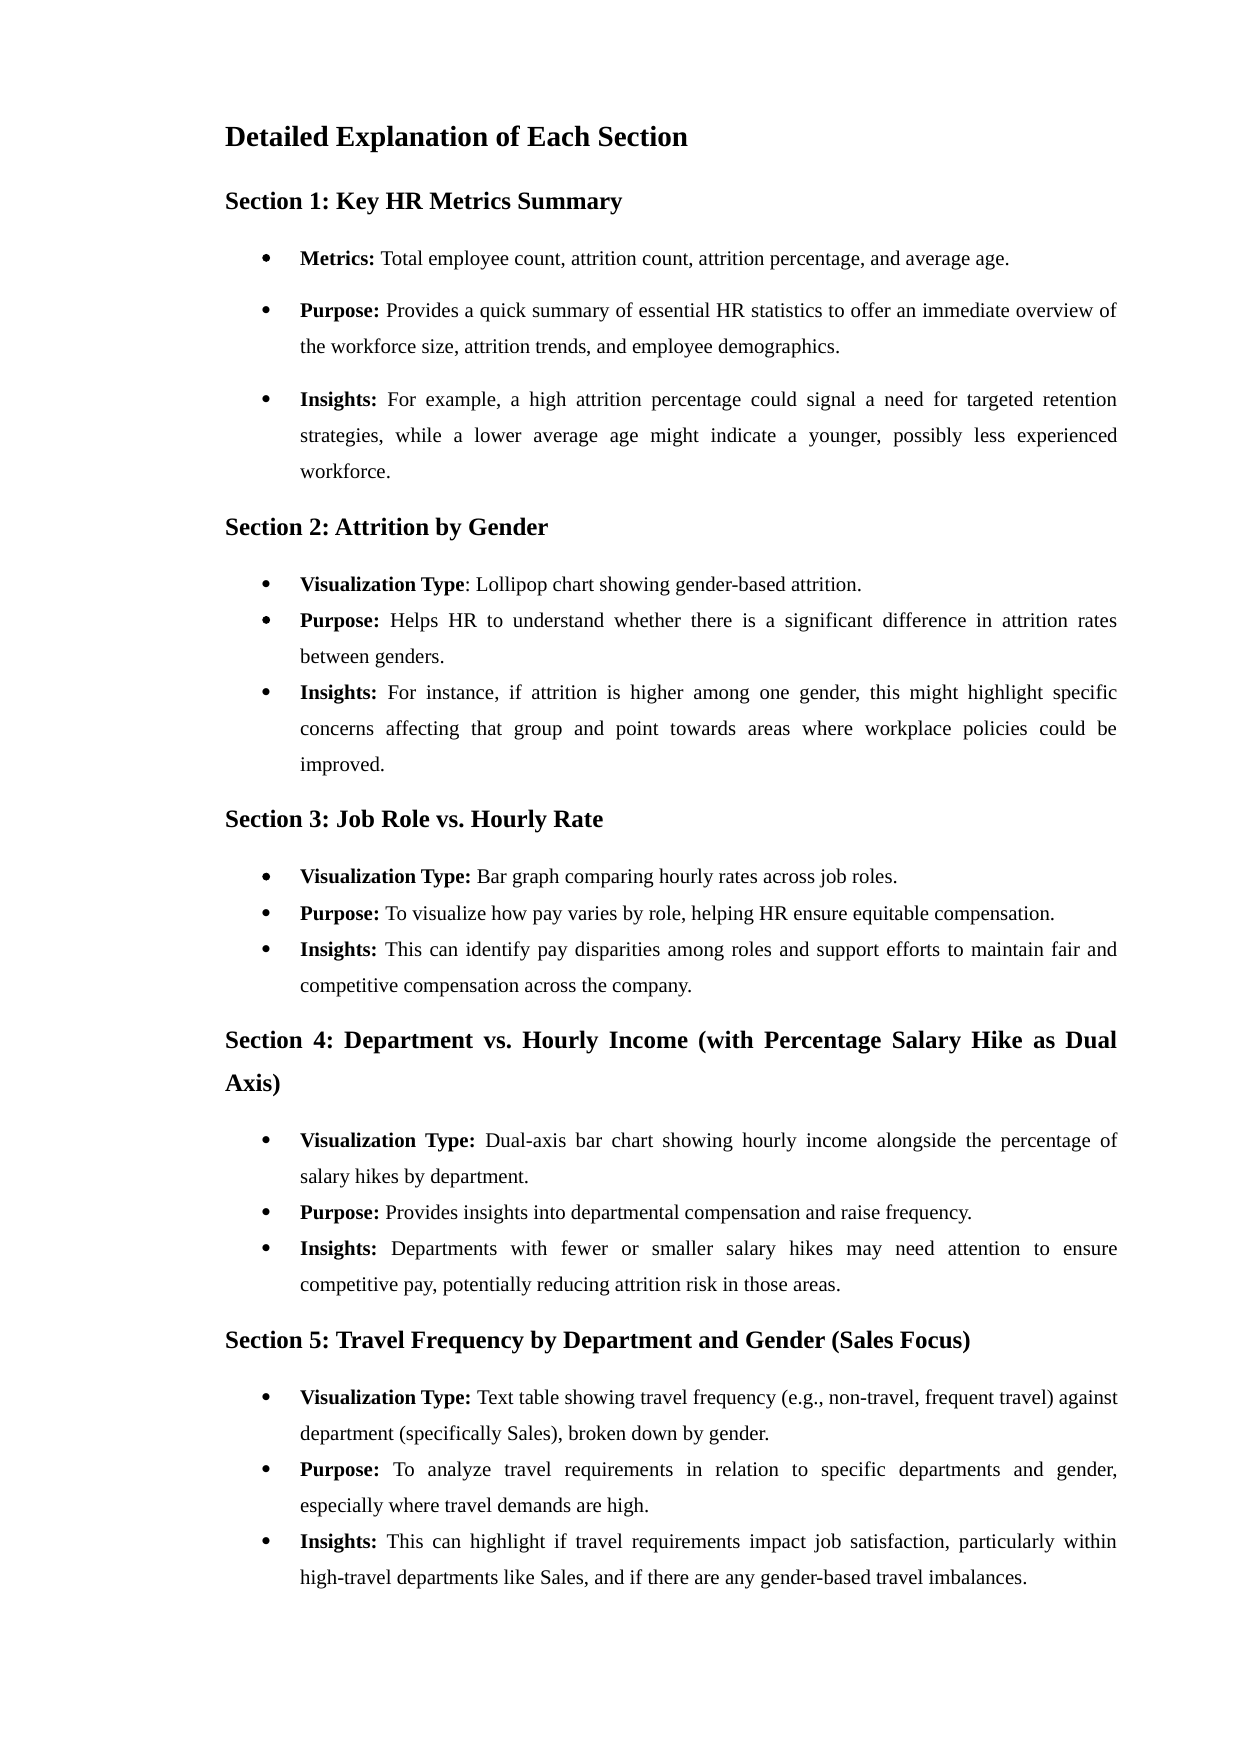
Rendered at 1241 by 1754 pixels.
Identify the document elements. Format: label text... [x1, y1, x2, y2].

text Section 1: Key HR Metrics Summary [225, 186, 1118, 214]
list Metrics: Total employee count, attrition count, attrition percentage, and average age. [262, 246, 1118, 270]
list Purpose: Provides a quick summary of essential HR statistics to offer an immediate overview of the workforce size, attrition trends, and employee demographics. [262, 298, 1118, 358]
text Section 2: Attrition by Gender [225, 512, 1118, 541]
list Purpose: To analyze travel requirements in relation to specific departments and gender, especially where travel demands are high. [262, 1457, 1118, 1517]
list Insights: This can highlight if travel requirements impact job satisfaction, particularly within high-travel departments like Sales, and if there are any gender-based travel imbalances. [262, 1529, 1118, 1589]
text Section 3: Job Role vs. Hourly Rate [225, 804, 1118, 833]
text Detailed Explanation of Each Section [225, 119, 1118, 152]
list Visualization Type: Text table showing travel frequency (e.g., non-travel, frequent travel) against department (specifically Sales), broken down by gender. [262, 1385, 1118, 1445]
text Section 5: Travel Frequency by Department and Gender (Sales Focus) [225, 1325, 1118, 1354]
list Purpose: Provides insights into departmental compensation and raise frequency. [262, 1200, 1118, 1224]
list Visualization Type: Dual-axis bar chart showing hourly income alongside the percentage of salary hikes by department. [262, 1128, 1118, 1188]
text Section 4: Department vs. Hourly Income (with Percentage Salary Hike as Dual Axis) [225, 1025, 1118, 1097]
list Insights: For instance, if attrition is higher among one gender, this might highlight specific concerns affecting that group and point towards areas where workplace policies could be improved. [262, 680, 1118, 776]
list Insights: For example, a high attrition percentage could signal a need for targeted retention strategies, while a lower average age might indicate a younger, possibly less experienced workforce. [262, 387, 1118, 483]
list Purpose: To visualize how pay varies by role, helping HR ensure equitable compensation. [262, 900, 1118, 924]
list Insights: Departments with fewer or smaller salary hikes may need attention to ensure competitive pay, potentially reducing attrition risk in those areas. [262, 1236, 1118, 1296]
list Visualization Type: Bar graph comparing hourly rates across job roles. [262, 864, 1118, 888]
list Insights: This can identify pay disparities among roles and support efforts to maintain fair and competitive compensation across the company. [262, 936, 1118, 997]
list Purpose: Helps HR to understand whether there is a significant difference in attrition rates between genders. [262, 608, 1118, 668]
list Visualization Type: Lollipop chart showing gender-based attrition. [262, 572, 1118, 596]
